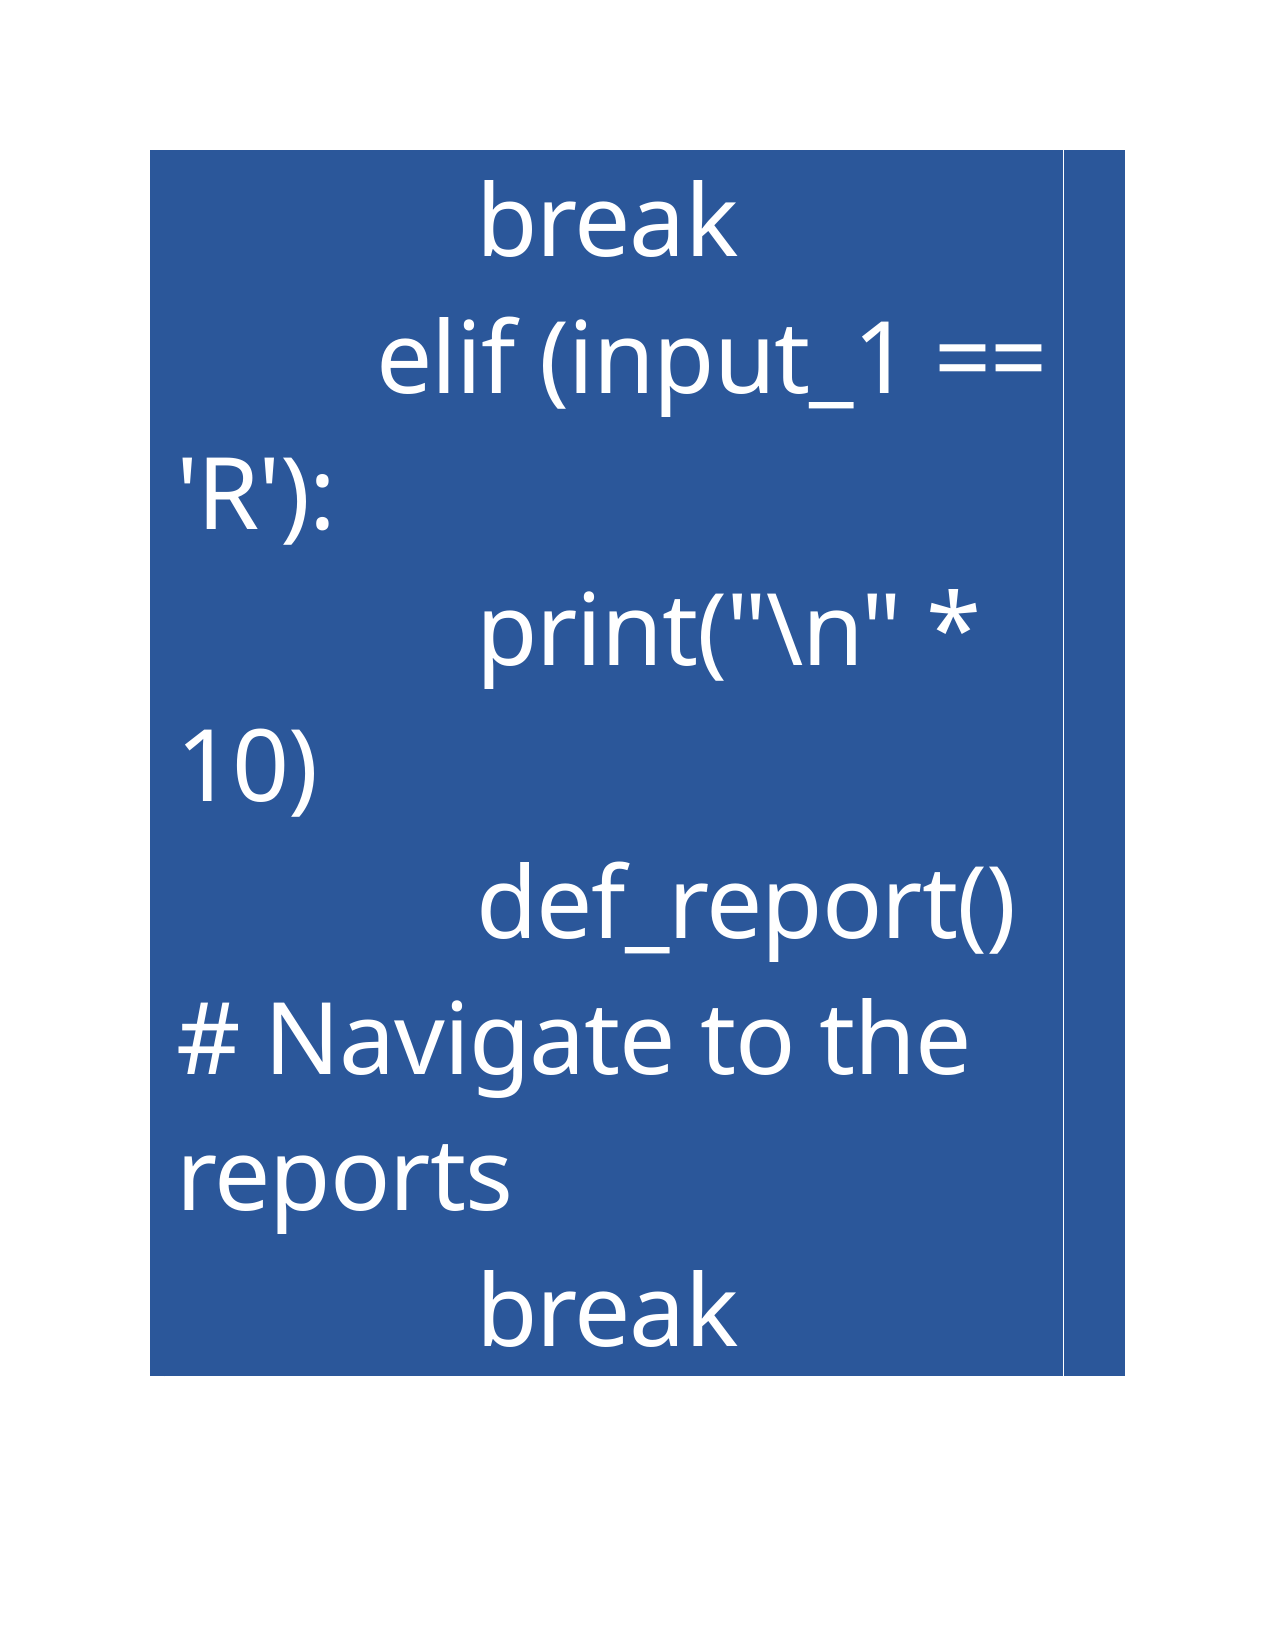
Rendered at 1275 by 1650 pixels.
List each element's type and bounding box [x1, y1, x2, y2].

table_header [1064, 150, 1125, 1376]
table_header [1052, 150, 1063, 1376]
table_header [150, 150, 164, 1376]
